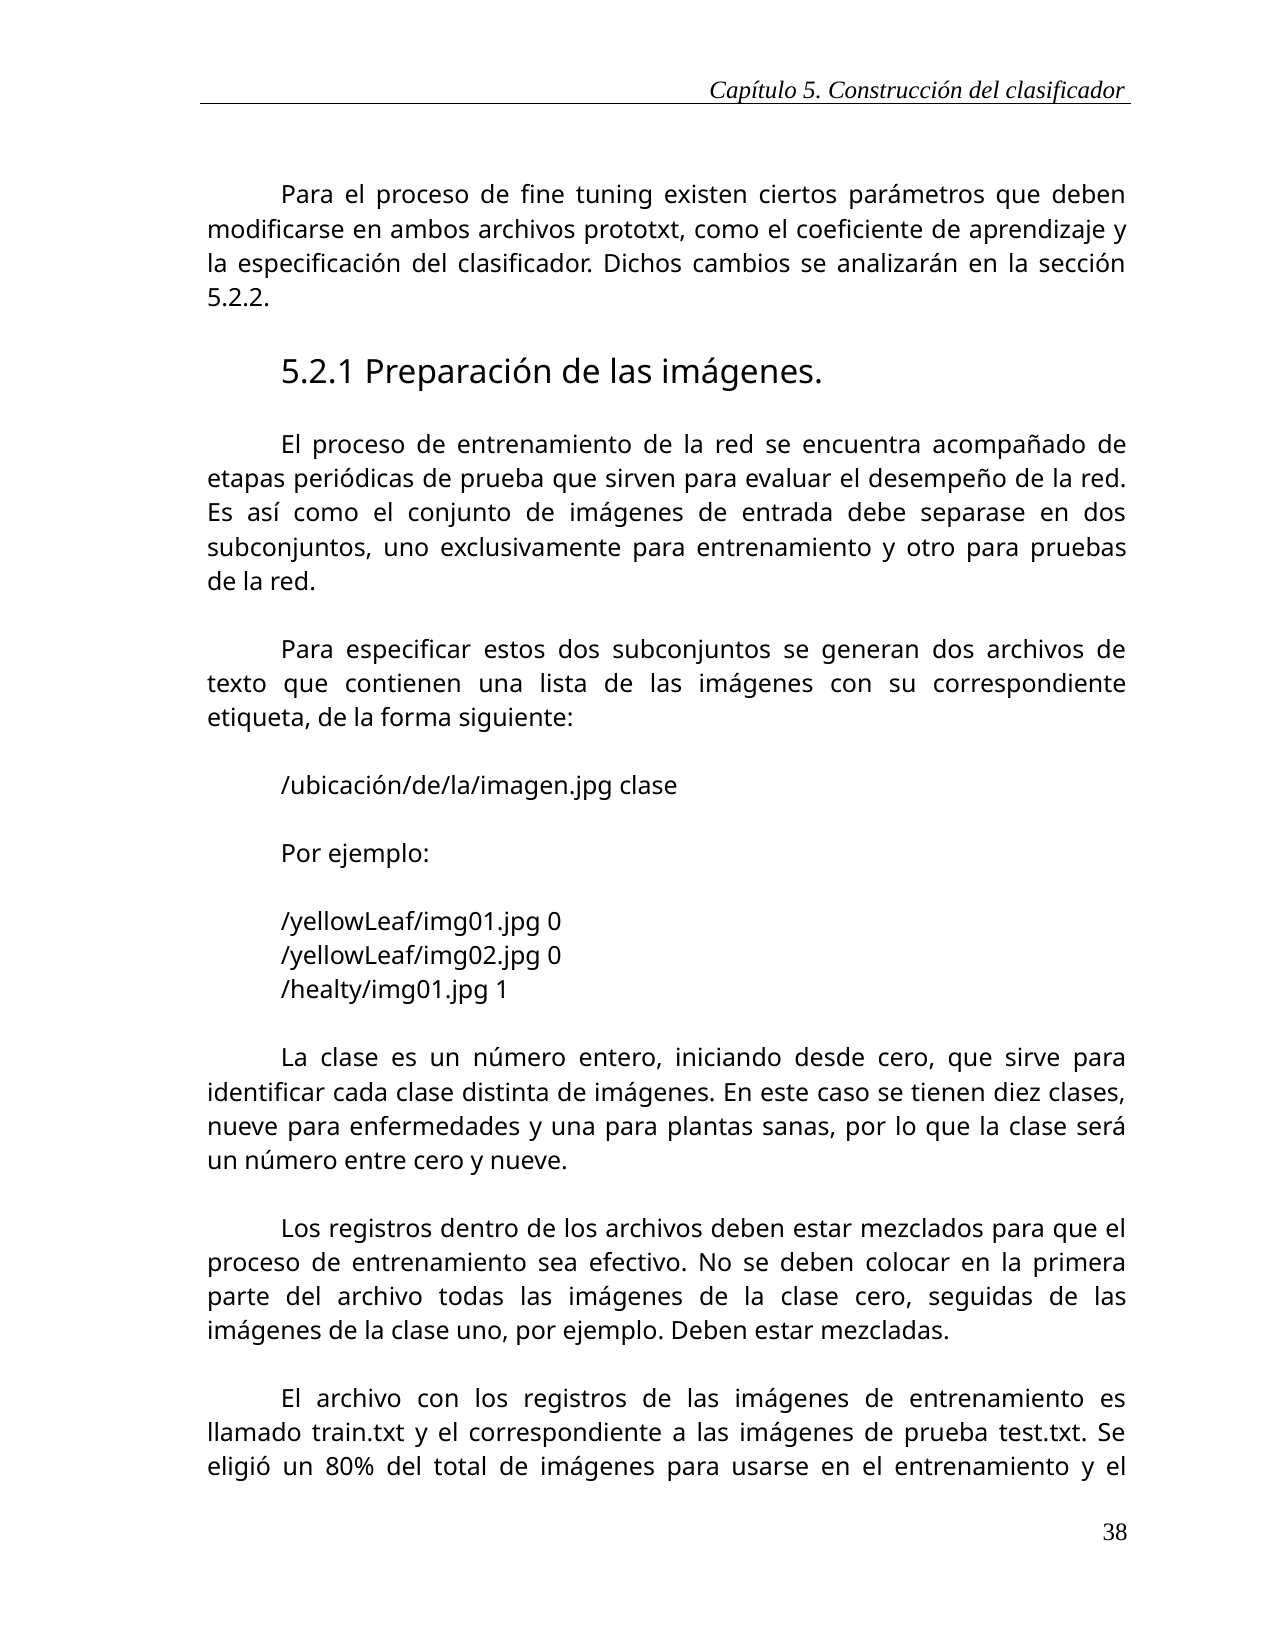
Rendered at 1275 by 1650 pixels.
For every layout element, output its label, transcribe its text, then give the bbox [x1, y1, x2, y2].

text /healty/img01.jpg 1 [207, 972, 1127, 1006]
text Los registros dentro de los archivos deben estar mezclados para que el proceso de entrenamiento sea efectivo. No se deben colocar en la primera parte del archivo todas las imágenes de la clase cero, seguidas de las imágenes de la clase uno, por ejemplo. Deben estar mezcladas. [207, 1210, 1127, 1347]
text Para el proceso de fine tuning existen ciertos parámetros que deben modificarse en ambos archivos prototxt, como el coeficiente de aprendizaje y la especificación del clasificador. Dichos cambios se analizarán en la sección 5.2.2. [207, 177, 1127, 313]
text La clase es un número entero, iniciando desde cero, que sirve para identificar cada clase distinta de imágenes. En este caso se tienen diez clases, nueve para enfermedades y una para plantas sanas, por lo que la clase será un número entre cero y nueve. [207, 1040, 1127, 1176]
text El proceso de entrenamiento de la red se encuentra acompañado de etapas periódicas de prueba que sirven para evaluar el desempeño de la red. Es así como el conjunto de imágenes de entrada debe separase en dos subconjuntos, uno exclusivamente para entrenamiento y otro para pruebas de la red. [207, 427, 1127, 597]
text /yellowLeaf/img02.jpg 0 [207, 938, 1127, 972]
text /yellowLeaf/img01.jpg 0 [207, 904, 1127, 938]
text Para especificar estos dos subconjuntos se generan dos archivos de texto que contienen una lista de las imágenes con su correspondiente etiqueta, de la forma siguiente: [207, 631, 1127, 733]
text Por ejemplo: [207, 836, 1127, 870]
text /ubicación/de/la/imagen.jpg clase [207, 768, 1127, 802]
text 5.2.1 Preparación de las imágenes. [207, 347, 1127, 393]
